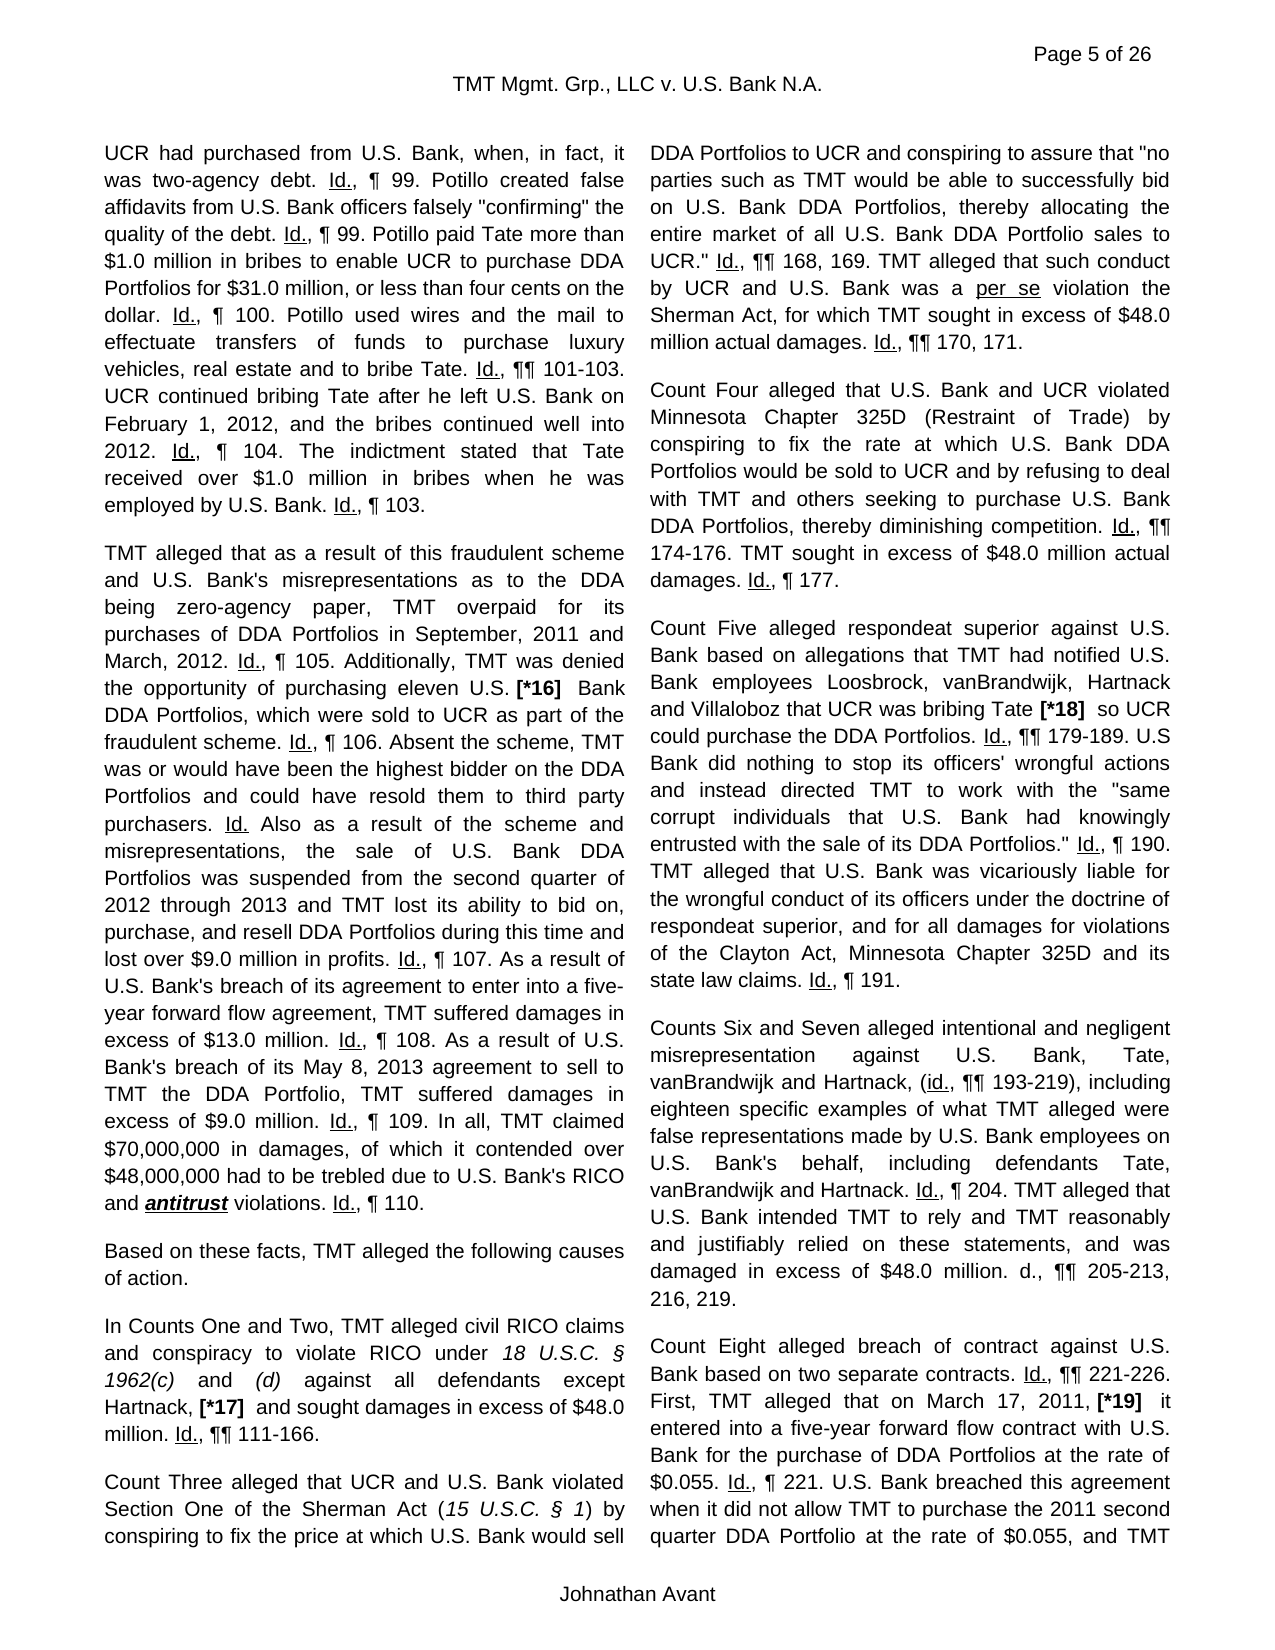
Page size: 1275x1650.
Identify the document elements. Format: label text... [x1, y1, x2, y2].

text Count Three alleged that UCR and U.S. Bank violated Section One of the Sherman Act (15 U.S.C. § 1) by conspiring to fix the price at which U.S. Bank would sell DDA Portfolios to UCR and conspiring to assure that "no parties such as TMT would be able to successfully bid on U.S. Bank DDA Portfolios, thereby allocating the entire market of all U.S. Bank DDA Portfolio sales to UCR." Id., ¶¶ 168, 169. TMT alleged that such conduct by UCR and U.S. Bank was a per se violation the Sherman Act, for which TMT sought in excess of $48.0 million actual damages. Id., ¶¶ 170, 171. [104, 1467, 625, 1548]
text Count Five alleged respondeat superior against U.S. Bank based on allegations that TMT had notified U.S. Bank employees Loosbrock, vanBrandwijk, Hartnack and Villaloboz that UCR was bribing Tate [*18] so UCR could purchase the DDA Portfolios. Id., ¶¶ 179-189. U.S Bank did nothing to stop its officers' wrongful actions and instead directed TMT to work with the "same corrupt individuals that U.S. Bank had knowingly entrusted with the sale of its DDA Portfolios." Id., ¶ 190. TMT alleged that U.S. Bank was vicariously liable for the wrongful conduct of its officers under the doctrine of respondeat superior, and for all damages for violations of the Clayton Act, Minnesota Chapter 325D and its state law claims. Id., ¶ 191. [650, 612, 1171, 992]
text Count Four alleged that U.S. Bank and UCR violated Minnesota Chapter 325D (Restraint of Trade) by conspiring to fix the rate at which U.S. Bank DDA Portfolios would be sold to UCR and by refusing to deal with TMT and others seeking to purchase U.S. Bank DDA Portfolios, thereby diminishing competition. Id., ¶¶ 174-176. TMT sought in excess of $48.0 million actual damages. Id., ¶ 177. [650, 375, 1171, 592]
text Based on these facts, TMT alleged the following causes of action. [104, 1235, 625, 1289]
text Count Three alleged that UCR and U.S. Bank violated Section One of the Sherman Act (15 U.S.C. § 1) by conspiring to fix the price at which U.S. Bank would sell DDA Portfolios to UCR and conspiring to assure that "no parties such as TMT would be able to successfully bid on U.S. Bank DDA Portfolios, thereby allocating the entire market of all U.S. Bank DDA Portfolio sales to UCR." Id., ¶¶ 168, 169. TMT alleged that such conduct by UCR and U.S. Bank was a per se violation the Sherman Act, for which TMT sought in excess of $48.0 million actual damages. Id., ¶¶ 170, 171. [650, 137, 1171, 354]
text Counts Six and Seven alleged intentional and negligent misrepresentation against U.S. Bank, Tate, vanBrandwijk and Hartnack, (id., ¶¶ 193-219), including eighteen specific examples of what TMT alleged were false representations made by U.S. Bank employees on U.S. Bank's behalf, including defendants Tate, vanBrandwijk and Hartnack. Id., ¶ 204. TMT alleged that U.S. Bank intended TMT to rely and TMT reasonably and justifiably relied on these statements, and was damaged in excess of $48.0 million. d., ¶¶ 205-213, 216, 219. [650, 1012, 1171, 1310]
text In Counts One and Two, TMT alleged civil RICO claims and conspiracy to violate RICO under 18 U.S.C. § 1962(c) and (d) against all defendants except Hartnack, [*17] and sought damages in excess of $48.0 million. Id., ¶¶ 111-166. [104, 1310, 625, 1446]
text TMT alleged that as a result of this fraudulent scheme and U.S. Bank's misrepresentations as to the DDA being zero-agency paper, TMT overpaid for its purchases of DDA Portfolios in September, 2011 and March, 2012. Id., ¶ 105. Additionally, TMT was denied the opportunity of purchasing eleven U.S. [*16] Bank DDA Portfolios, which were sold to UCR as part of the fraudulent scheme. Id., ¶ 106. Absent the scheme, TMT was or would have been the highest bidder on the DDA Portfolios and could have resold them to third party purchasers. Id. Also as a result of the scheme and misrepresentations, the sale of U.S. Bank DDA Portfolios was suspended from the second quarter of 2012 through 2013 and TMT lost its ability to bid on, purchase, and resell DDA Portfolios during this time and lost over $9.0 million in profits. Id., ¶ 107. As a result of U.S. Bank's breach of its agreement to enter into a five-year forward flow agreement, TMT suffered damages in excess of $13.0 million. Id., ¶ 108. As a result of U.S. Bank's breach of its May 8, 2013 agreement to sell to TMT the DDA Portfolio, TMT suffered damages in excess of $9.0 million. Id., ¶ 109. In all, TMT claimed $70,000,000 in damages, of which it contended over $48,000,000 had to be trebled due to U.S. Bank's RICO and antitrust violations. Id., ¶ 110. [104, 537, 625, 1214]
